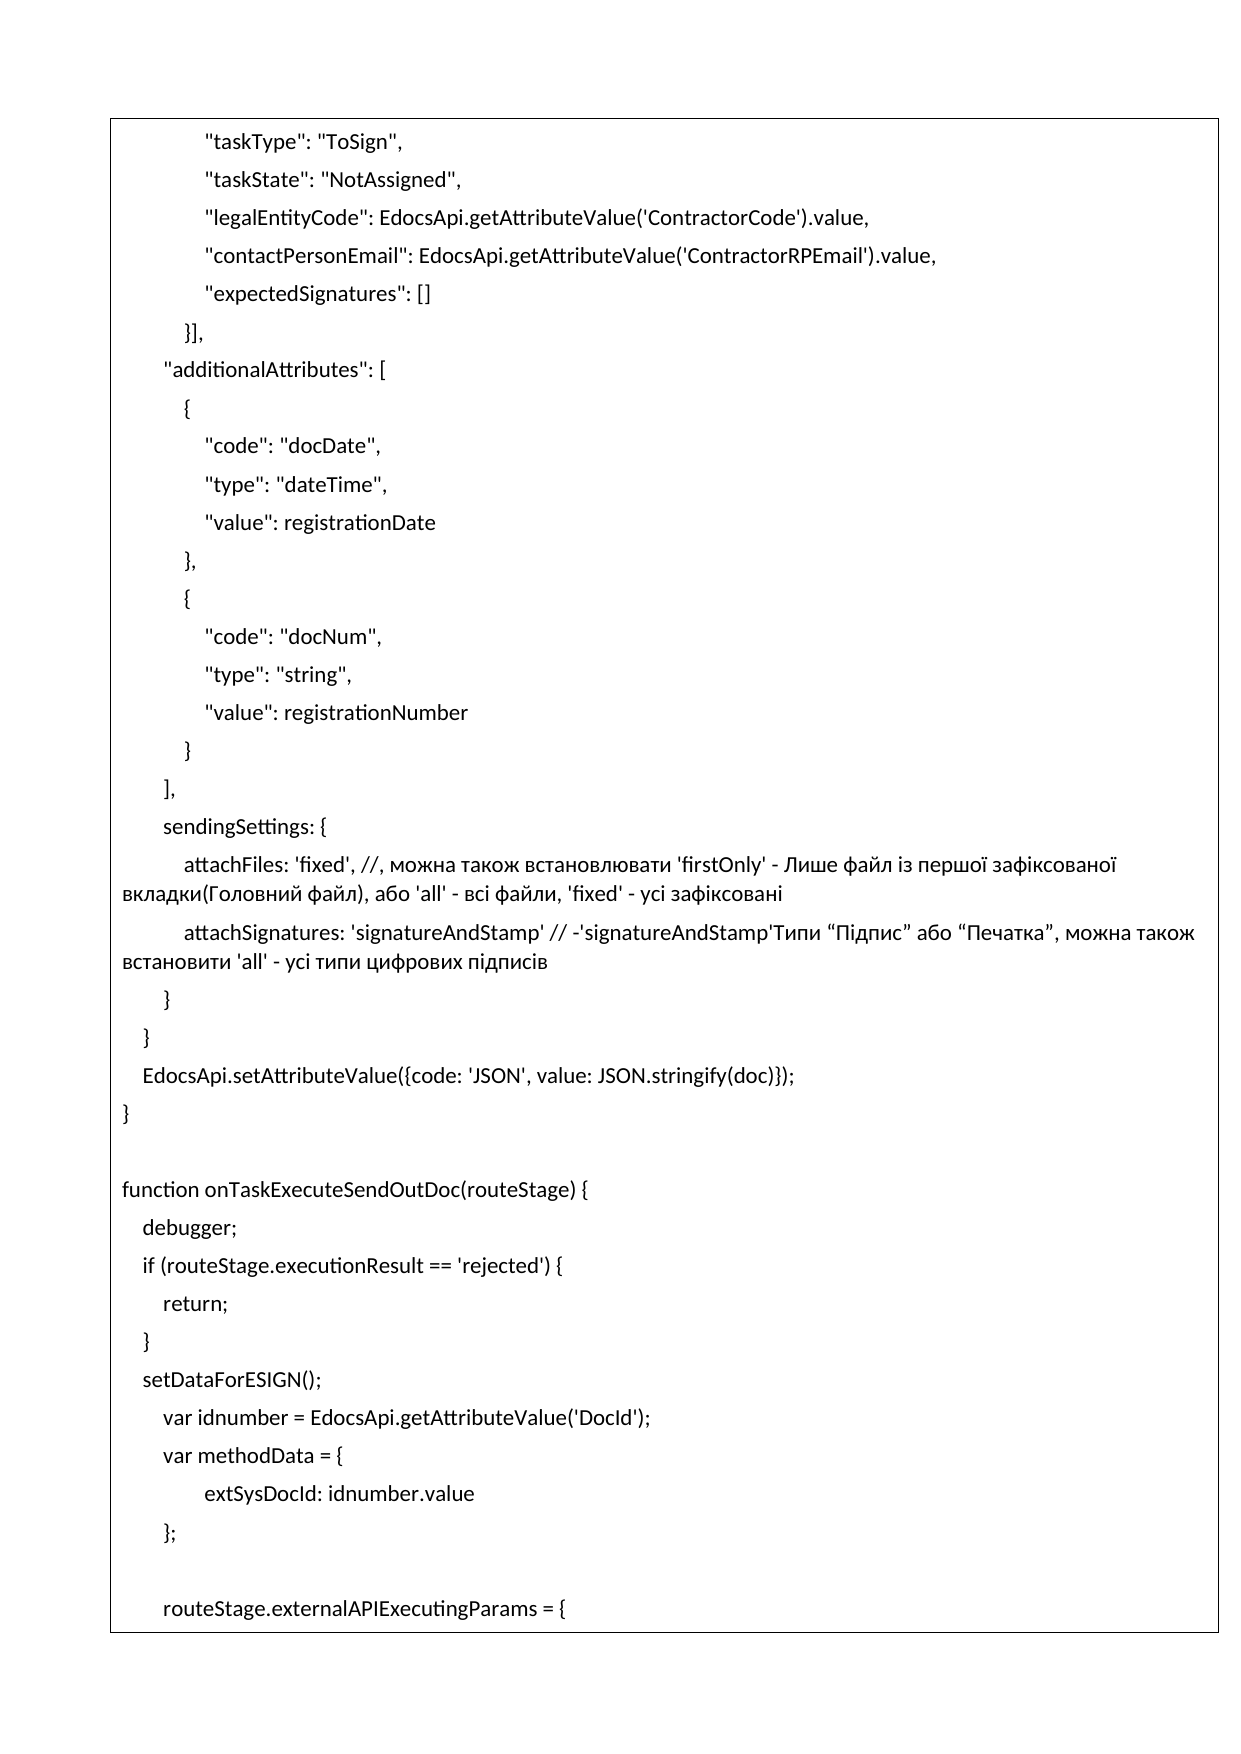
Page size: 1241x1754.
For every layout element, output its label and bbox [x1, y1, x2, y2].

table_cell [111, 119, 1218, 1632]
